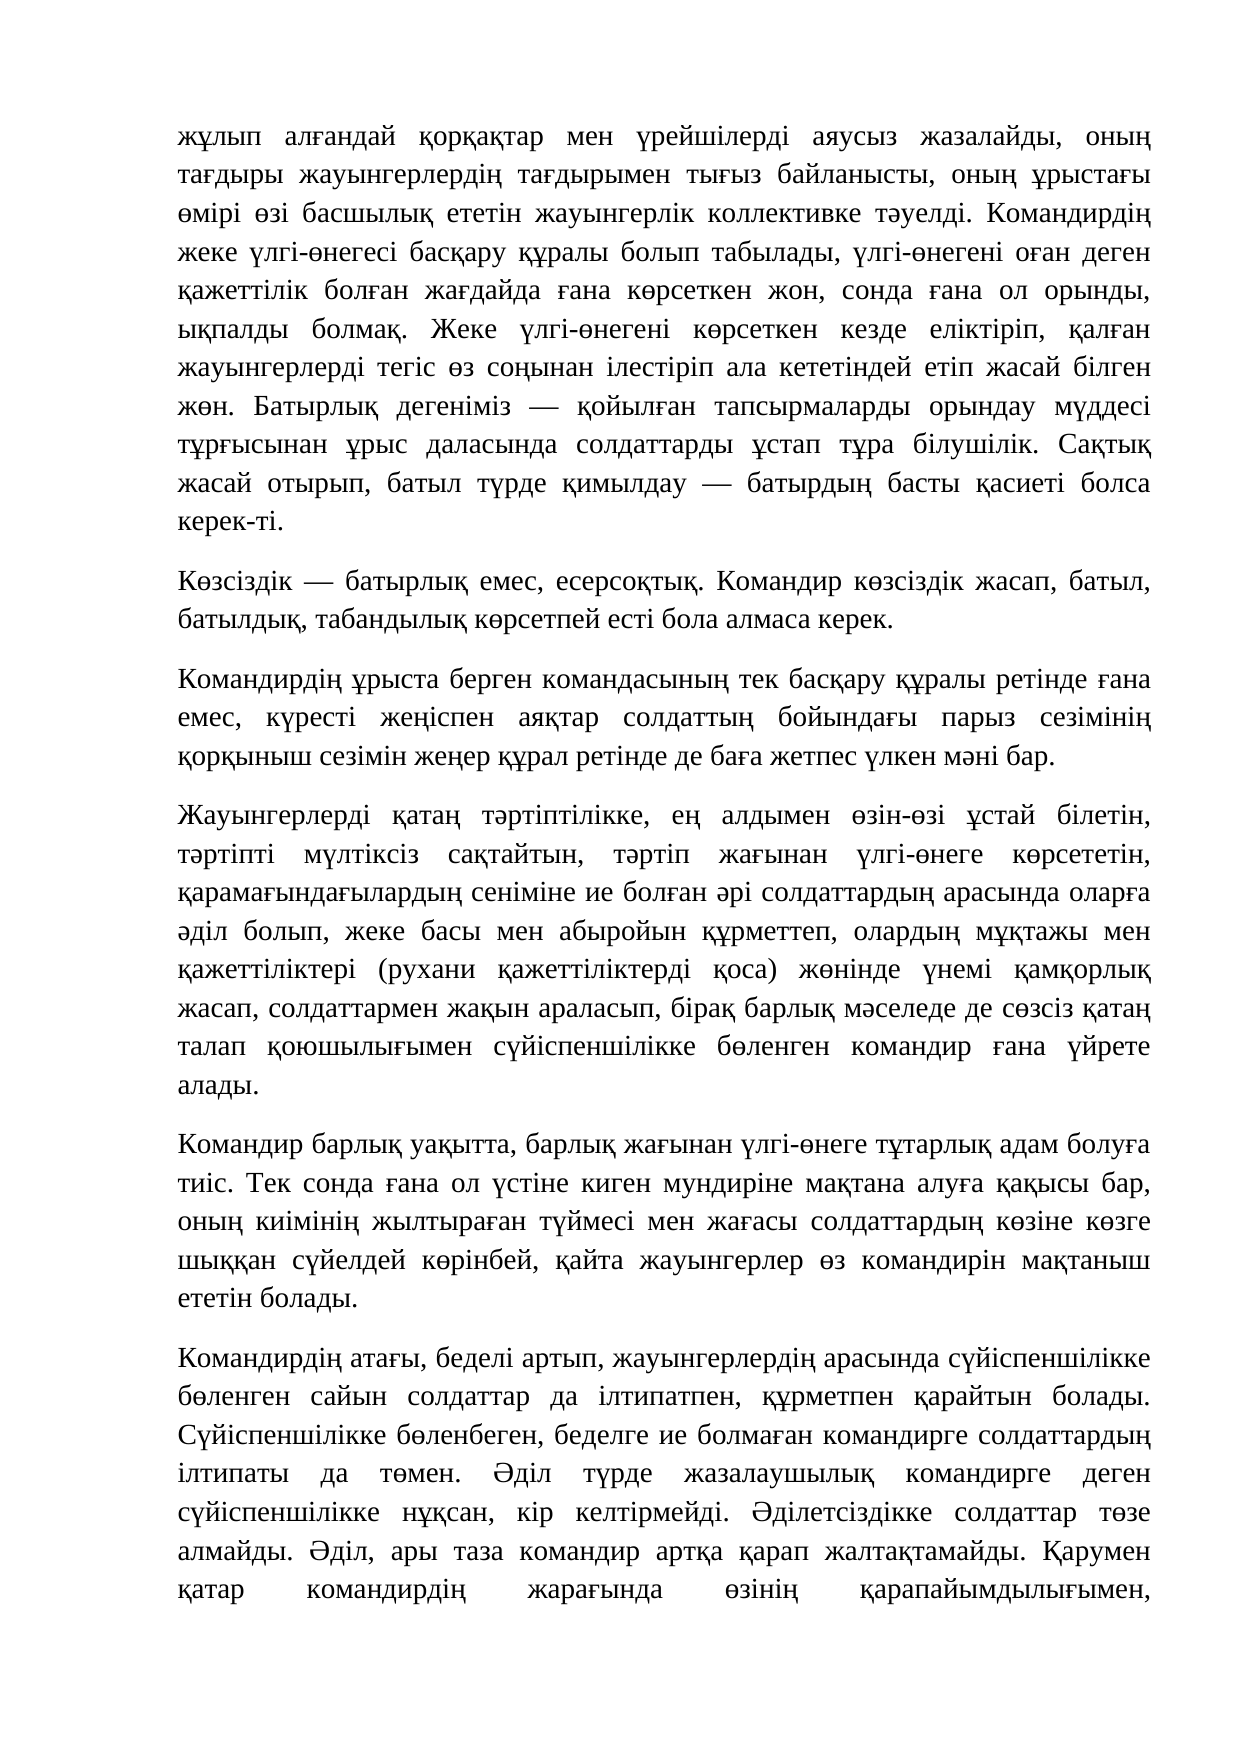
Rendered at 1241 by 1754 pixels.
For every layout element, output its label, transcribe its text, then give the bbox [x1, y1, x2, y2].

text Командирдің ұрыста берген командасының тек басқару құралы ретінде ғана емес, күресті жеңіспен аяқтар солдаттың бойындағы парыз сезімінің қорқыныш сезімін жеңер құрал ретінде де баға жетпес үлкен мәні бар. [177, 661, 1152, 771]
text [177, 1340, 1152, 1605]
text Командир барлық уақытта, барлық жағынан үлгі-өнеге тұтарлық адам болуға тиіс. Тек сонда ғана ол үстіне киген мундиріне мақтана алуға қақысы бар, оның киімінің жылтыраған түймесі мен жағасы солдаттардың көзіне көзге шыққан сүйелдей көрінбей, қайта жауынгерлер өз командирін мақтаныш ететін болады. [177, 1126, 1152, 1314]
text Жауынгерлерді қатаң тәртіптілікке, ең алдымен өзін-өзі ұстай білетін, тәртіпті мүлтіксіз сақтайтын, тәртіп жағынан үлгі-өнеге көрсететін, қарамағындағылардың сеніміне ие болған әрі солдаттардың арасында оларға әділ болып, жеке басы мен абыройын құрметтеп, олардың мұқтажы мен қажеттіліктері (рухани қажеттіліктерді қоса) жөнінде үнемі қамқорлық жасап, солдаттармен жақын араласып, бірақ барлық мәселеде де сөзсіз қатаң талап қоюшылығымен сүйіспеншілікке бөленген командир ғана үйрете алады. [177, 797, 1152, 1101]
text Көзсіздік — батырлық емес, есерсоқтық. Командир көзсіздік жасап, батыл, батылдық, табандылық көрсетпей есті бола алмаса керек. [177, 563, 1152, 635]
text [177, 118, 1152, 537]
